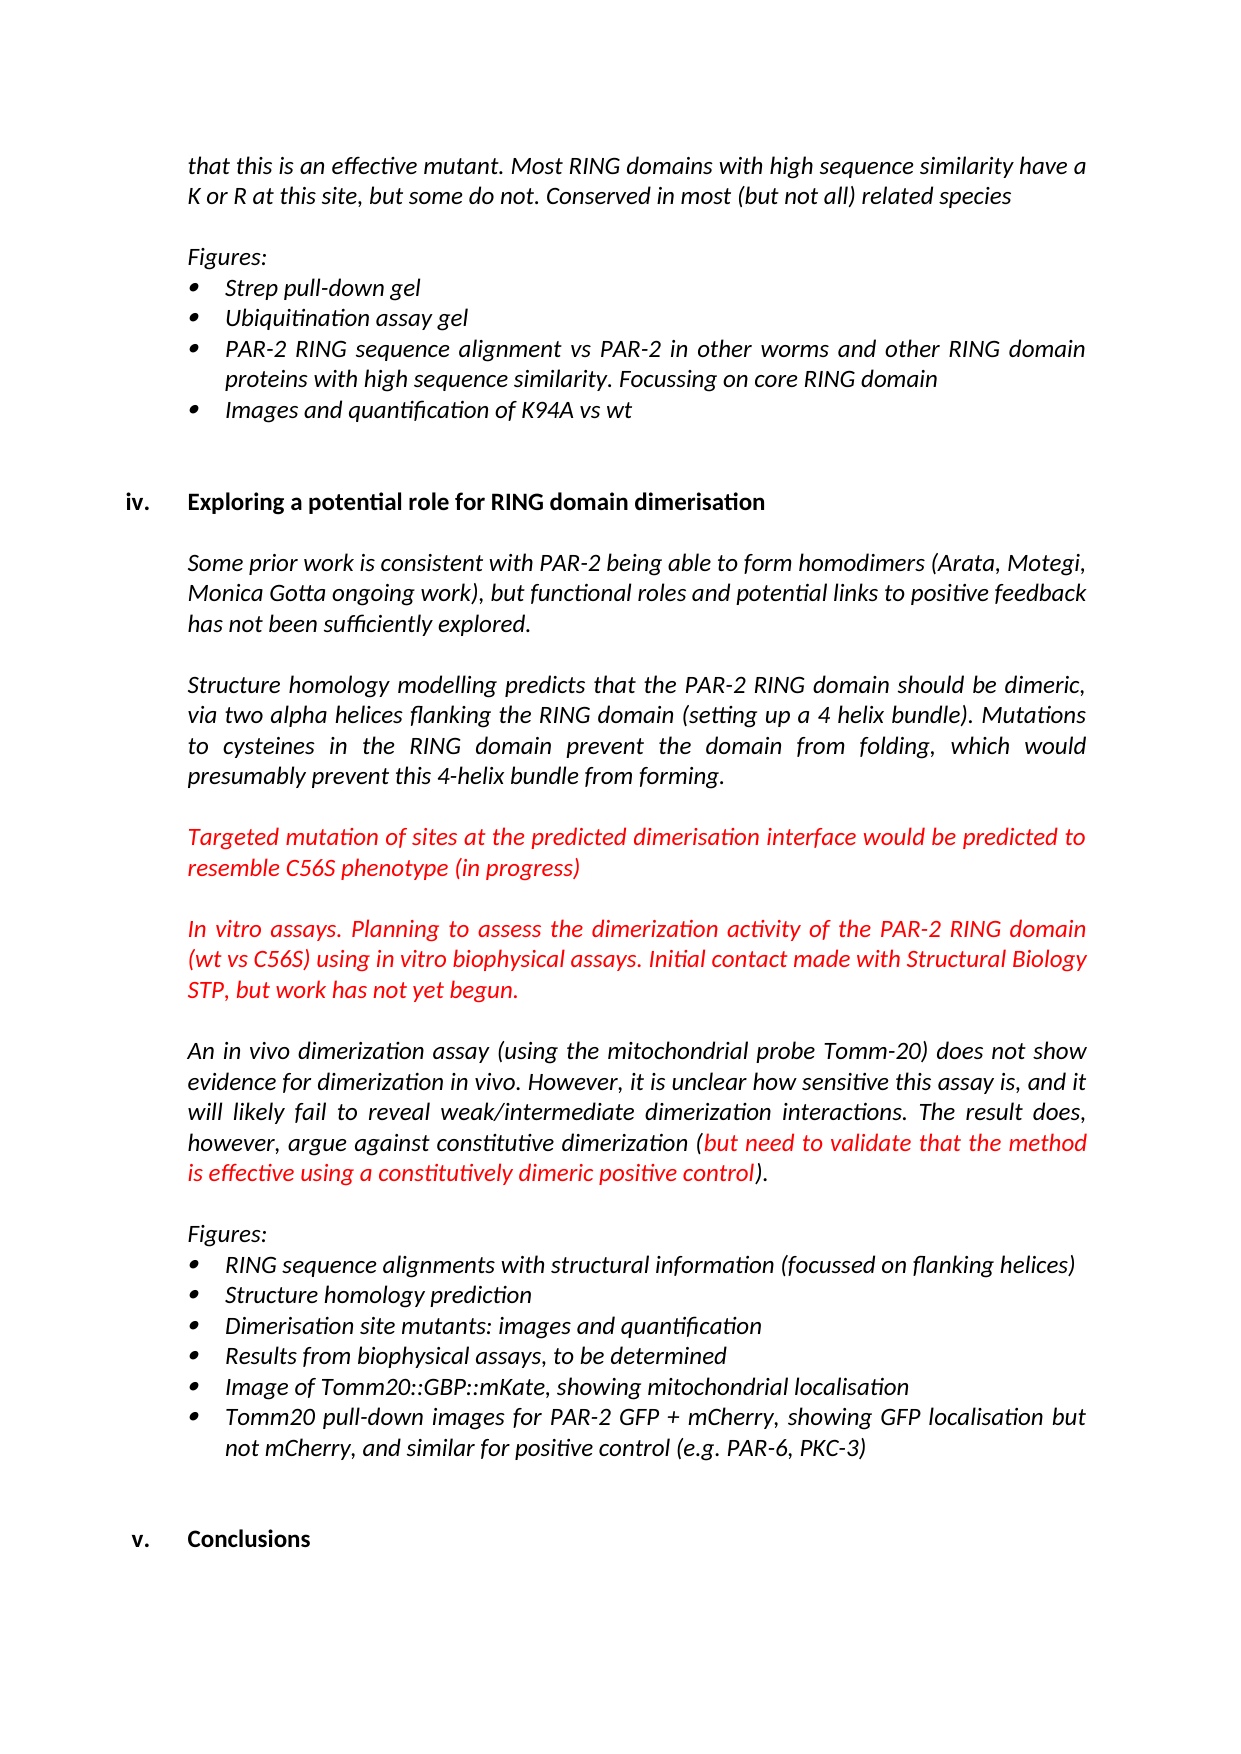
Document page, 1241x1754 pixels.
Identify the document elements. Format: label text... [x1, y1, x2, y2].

list Dimerisation site mutants: images and quantification [187, 1310, 1090, 1340]
list RING sequence alignments with structural information (focussed on flanking helices) [187, 1249, 1090, 1279]
text Some prior work is consistent with PAR-2 being able to form homodimers (Arata, Motegi, Monica Gotta ongoing work), but functional roles and potential links to positive feedback has not been sufficiently explored. [187, 547, 1090, 638]
text In vitro assays. Planning to assess the dimerization activity of the PAR-2 RING domain (wt vs C56S) using in vitro biophysical assays. Initial contact made with Structural Biology STP, but work has not yet begun. [187, 913, 1090, 1004]
text Figures: [187, 1218, 1090, 1249]
list Image of Tomm20::GBP::mKate, showing mitochondrial localisation [187, 1371, 1090, 1401]
text An in vivo dimerization assay (using the mitochondrial probe Tomm-20) does not show evidence for dimerization in vivo. However, it is unclear how sensitive this assay is, and it will likely fail to reveal weak/intermediate dimerization interactions. The result does, however, argue against constitutive dimerization (but need to validate that the method is effective using a constitutively dimeric positive control). [187, 1035, 1090, 1188]
list Results from biophysical assays, to be determined [187, 1340, 1090, 1371]
list Strep pull-down gel [187, 272, 1090, 303]
list PAR-2 RING sequence alignment vs PAR-2 in other worms and other RING domain proteins with high sequence similarity. Focussing on core RING domain [187, 333, 1090, 394]
list Images and quantification of K94A vs wt [187, 394, 1090, 425]
list Ubiquitination assay gel [187, 303, 1090, 333]
text Figures: [187, 242, 1090, 272]
list Tomm20 pull-down images for PAR-2 GFP + mCherry, showing GFP localisation but not mCherry, and similar for positive control (e.g. PAR-6, PKC-3) [187, 1401, 1090, 1462]
list Exploring a potential role for RING domain dimerisation [150, 486, 1090, 516]
text Structure homology modelling predicts that the PAR-2 RING domain should be dimeric, via two alpha helices flanking the RING domain (setting up a 4 helix bundle). Mutations to cysteines in the RING domain prevent the domain from folding, which would presumably prevent this 4-helix bundle from forming. [187, 669, 1090, 791]
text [187, 150, 1090, 211]
text Targeted mutation of sites at the predicted dimerisation interface would be predicted to resemble C56S phenotype (in progress) [187, 821, 1090, 882]
list Structure homology prediction [187, 1279, 1090, 1310]
list Conclusions [150, 1523, 1090, 1554]
